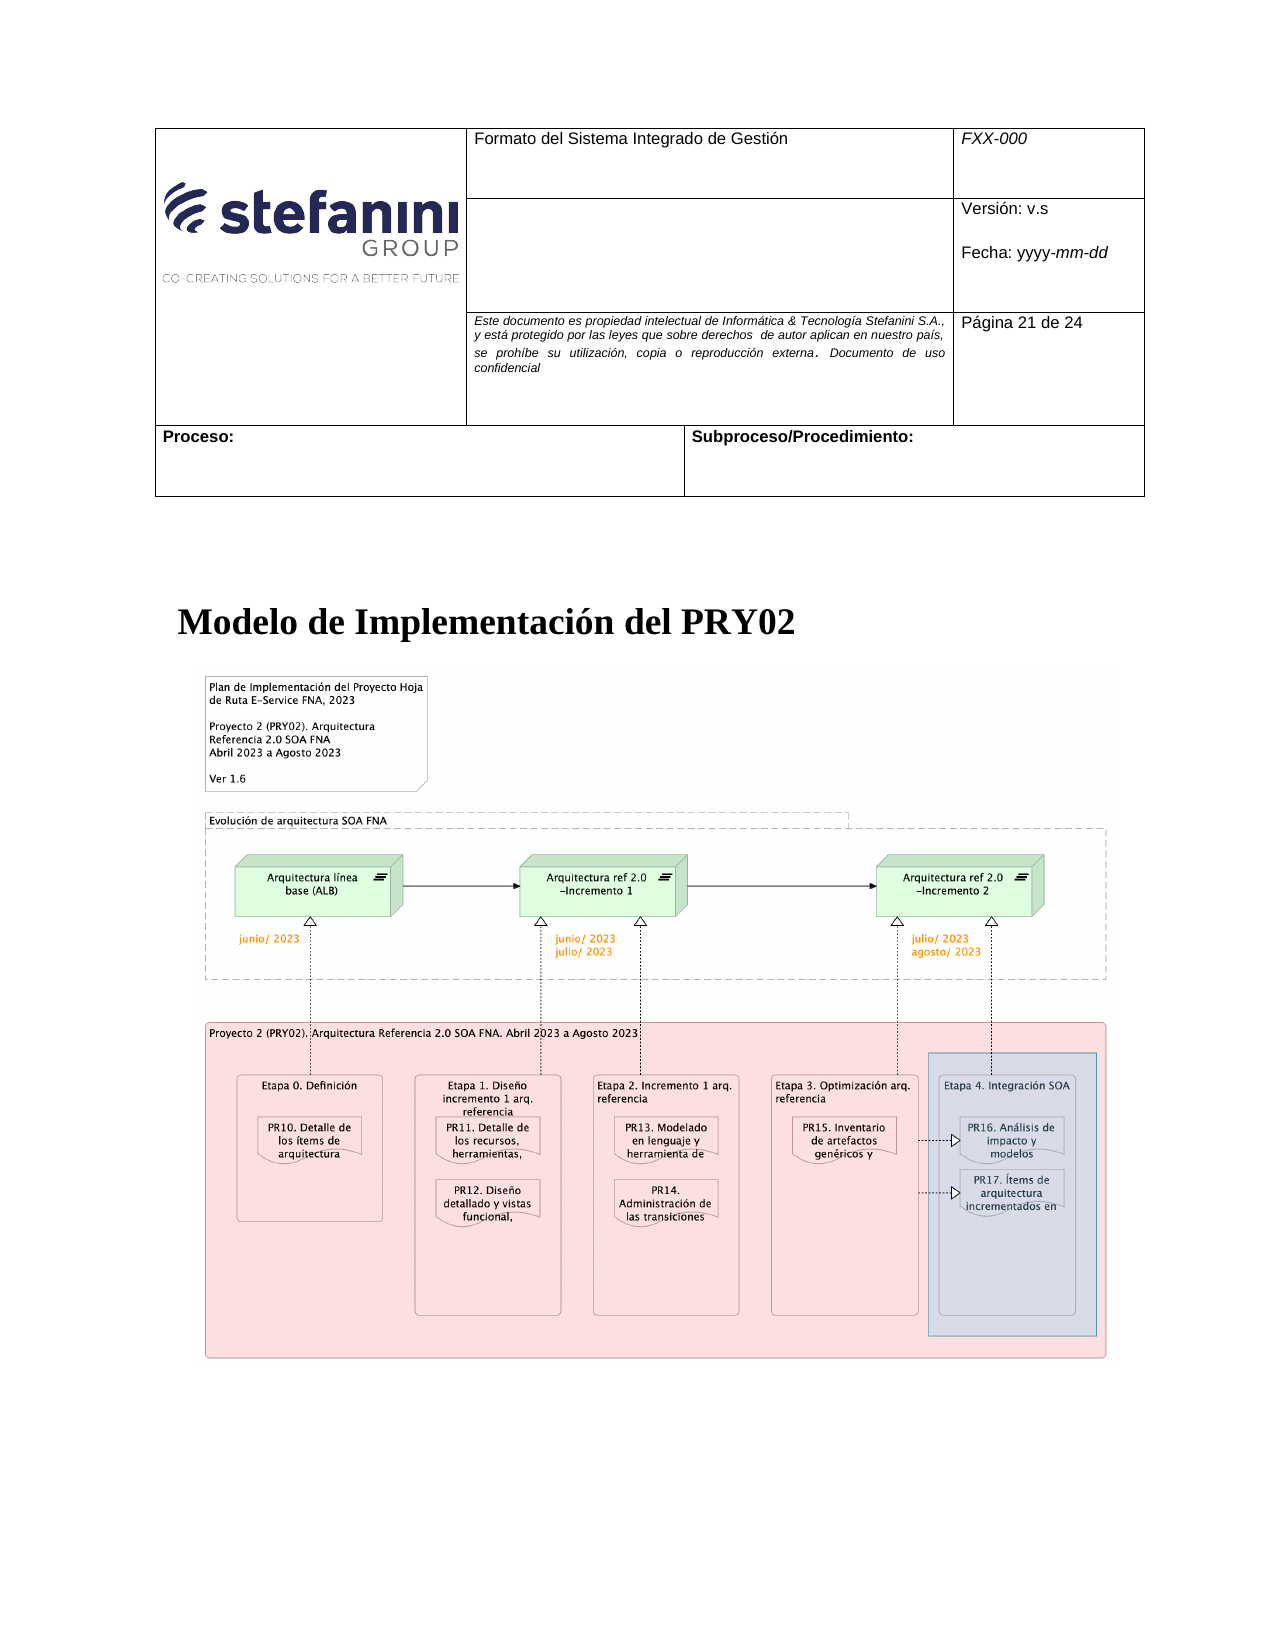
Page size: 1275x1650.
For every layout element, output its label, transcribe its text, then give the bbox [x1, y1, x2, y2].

picture [196, 667, 1115, 1367]
picture [162, 182, 460, 286]
subtitle Modelo de Implementación del PRY02 [177, 599, 1098, 642]
